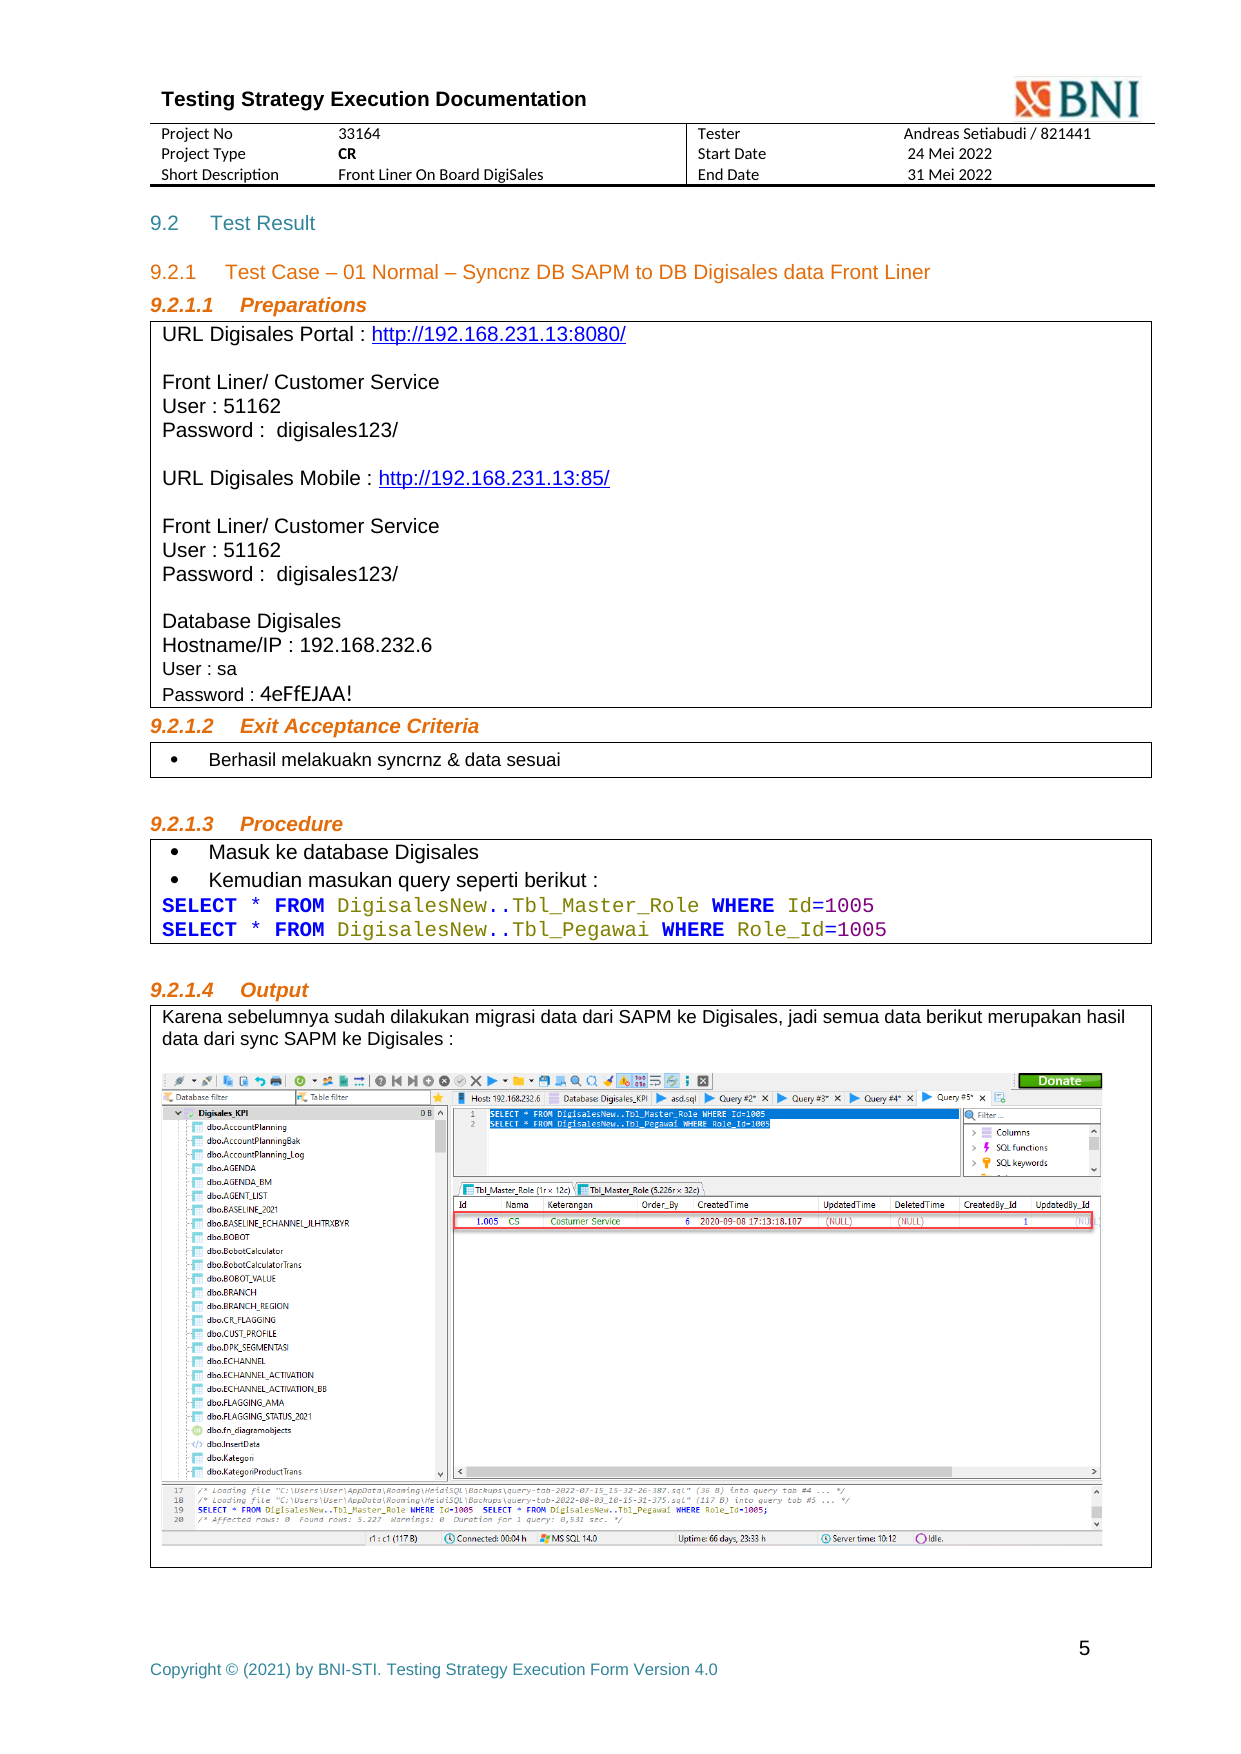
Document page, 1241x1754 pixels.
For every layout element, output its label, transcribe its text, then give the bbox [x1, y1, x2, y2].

picture [1013, 75, 1144, 124]
subtitle Procedure [150, 812, 1090, 836]
subtitle Preparations [150, 293, 1090, 317]
table_header Masuk ke database Digisales Kemudian masukan query seperti berikut : SELECT * FROM DigisalesNew..Tbl_Master_Role WHERE Id=1005 SELECT * FROM DigisalesNew..Tbl_Pegawai WHERE Role_Id=1005 [151, 840, 1151, 943]
picture [161, 1073, 1103, 1546]
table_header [151, 1006, 1151, 1567]
subtitle Test Case – 01 Normal – Syncnz DB SAPM to DB Digisales data Front Liner [150, 259, 1090, 283]
table_header URL Digisales Portal : http://192.168.231.13:8080/ Front Liner/ Customer Service User : 51162 Password : digisales123/ URL Digisales Mobile : http://192.168.231.13:85/ Front Liner/ Customer Service User : 51162 Password : digisales123/ Database Digisales Hostname/IP : 192.168.232.6 User : sa Password : 4eFfEJAA! [151, 322, 1151, 707]
table_header Berhasil melakuakn syncrnz & data sesuai [151, 743, 1151, 777]
subtitle Test Result [150, 211, 1090, 235]
subtitle Exit Acceptance Criteria [150, 714, 1090, 738]
subtitle Output [150, 977, 1090, 1001]
